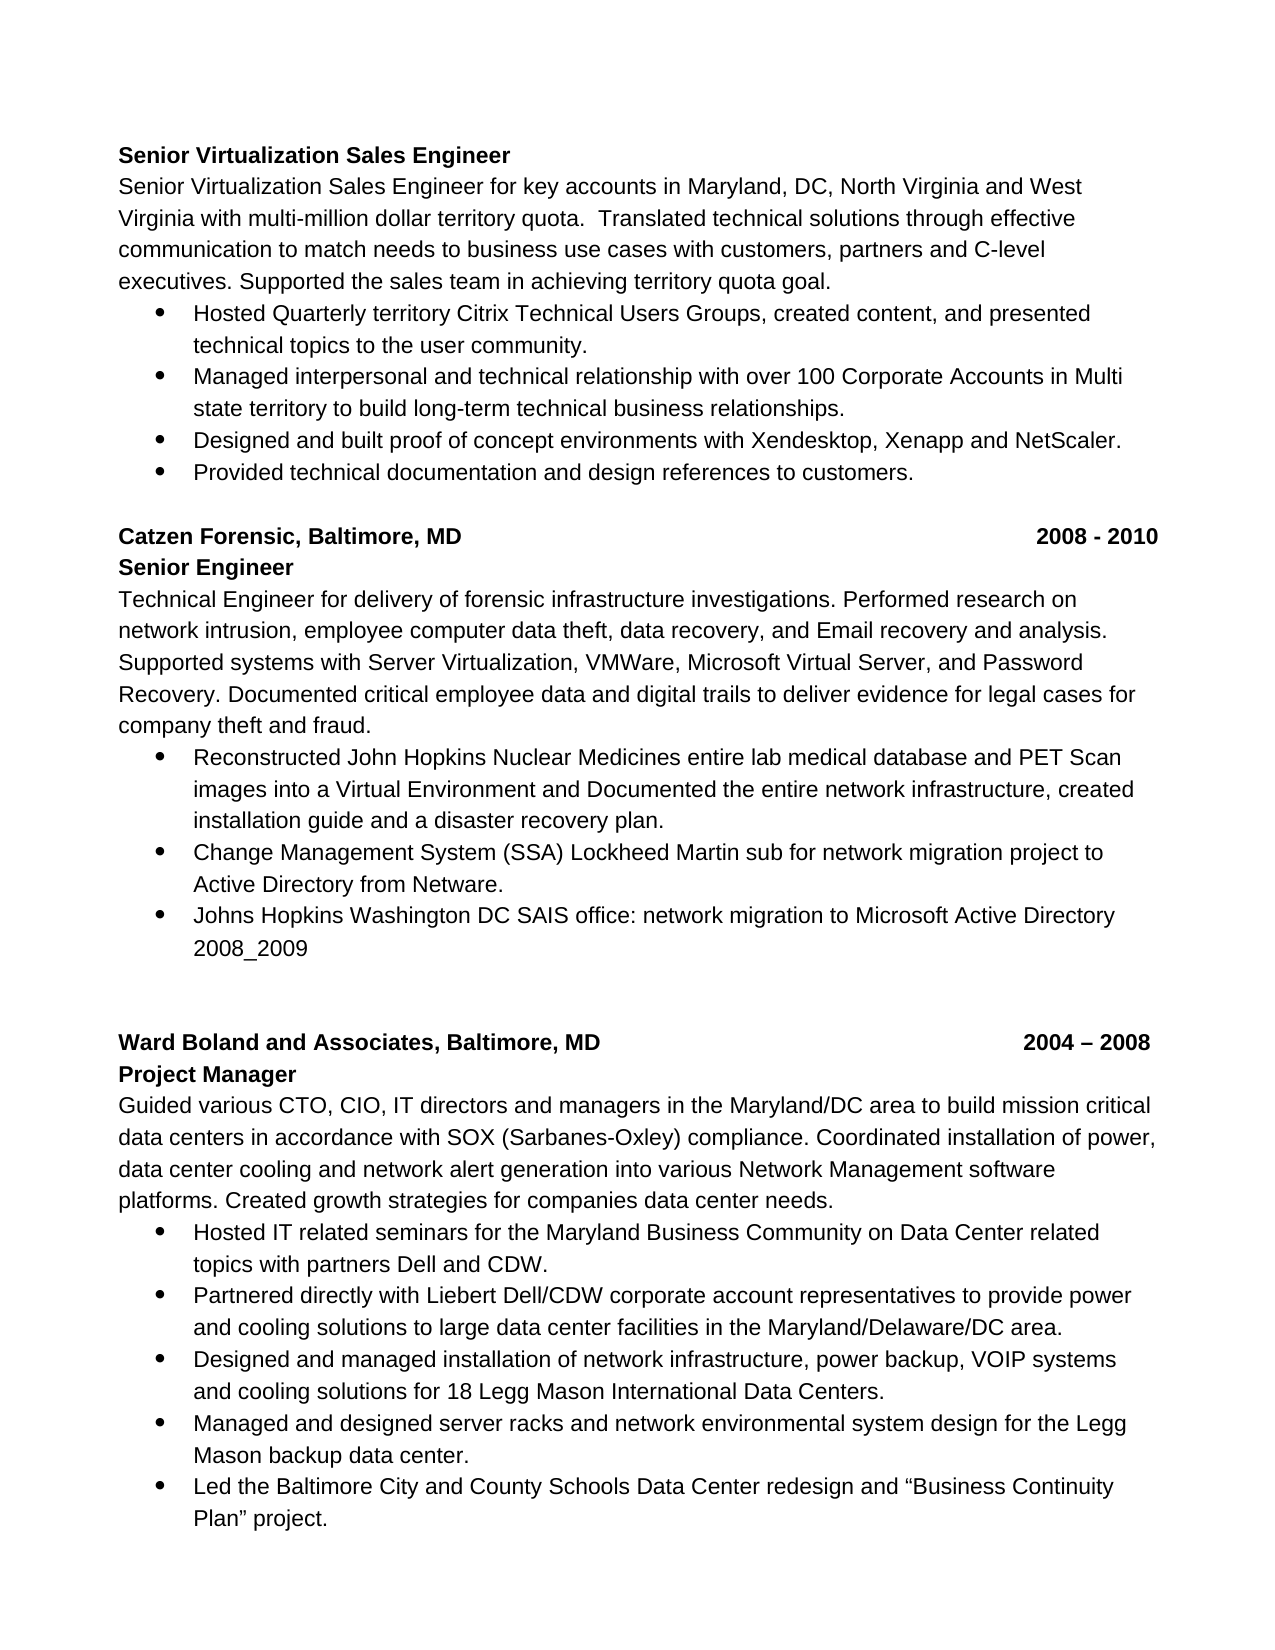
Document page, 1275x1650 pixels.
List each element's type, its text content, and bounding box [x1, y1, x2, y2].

text Ward Boland and Associates, Baltimore, MD 2004 – 2008 [118, 1029, 1157, 1056]
text Project Manager [118, 1061, 1157, 1087]
text Senior Engineer [118, 554, 1157, 581]
text Technical Engineer for delivery of forensic infrastructure investigations. Performed research on network intrusion, employee computer data theft, data recovery, and Email recovery and analysis. Supported systems with Server Virtualization, VMWare, Microsoft Virtual Server, and Password Recovery. Documented critical employee data and digital trails to deliver evidence for legal cases for company theft and fraud. [118, 586, 1157, 738]
list Hosted Quarterly territory Citrix Technical Users Groups, created content, and presented technical topics to the user community. [156, 299, 1157, 358]
list Managed and designed server racks and network environmental system design for the Legg Mason backup data center. [156, 1409, 1157, 1468]
list Reconstructed John Hopkins Nuclear Medicines entire lab medical database and PET Scan images into a Virtual Environment and Documented the entire network infrastructure, created installation guide and a disaster recovery plan. [156, 744, 1157, 834]
text Catzen Forensic, Baltimore, MD 2008 - 2010 [118, 523, 1157, 549]
list Hosted IT related seminars for the Maryland Business Community on Data Center related topics with partners Dell and CDW. [156, 1219, 1157, 1277]
list Partnered directly with Liebert Dell/CDW corporate account representatives to provide power and cooling solutions to large data center facilities in the Maryland/Delaware/DC area. [156, 1282, 1157, 1341]
text Guided various CTO, CIO, IT directors and managers in the Maryland/DC area to build mission critical data centers in accordance with SOX (Sarbanes-Oxley) compliance. Coordinated installation of power, data center cooling and network alert generation into various Network Management software platforms. Created growth strategies for companies data center needs. [118, 1092, 1157, 1213]
list Designed and built proof of concept environments with Xendesktop, Xenapp and NetScaler. [156, 427, 1157, 454]
text Senior Virtualization Sales Engineer for key accounts in Maryland, DC, North Virginia and West Virginia with multi-million dollar territory quota. Translated technical solutions through effective communication to match needs to business use cases with customers, partners and C-level executives. Supported the sales team in achieving territory quota goal. [118, 173, 1157, 294]
text Senior Virtualization Sales Engineer [118, 142, 1157, 168]
list Change Management System (SSA) Lockheed Martin sub for network migration project to Active Directory from Netware. [156, 839, 1157, 897]
list Designed and managed installation of network infrastructure, power backup, VOIP systems and cooling solutions for 18 Legg Mason International Data Centers. [156, 1346, 1157, 1404]
list Managed interpersonal and technical relationship with over 100 Corporate Accounts in Multi state territory to build long-term technical business relationships. [156, 363, 1157, 422]
list Led the Baltimore City and County Schools Data Center redesign and “Business Continuity Plan” project. [156, 1473, 1157, 1532]
list Johns Hopkins Washington DC SAIS office: network migration to Microsoft Active Directory 2008_2009 [156, 902, 1157, 961]
list Provided technical documentation and design references to customers. [156, 459, 1157, 486]
